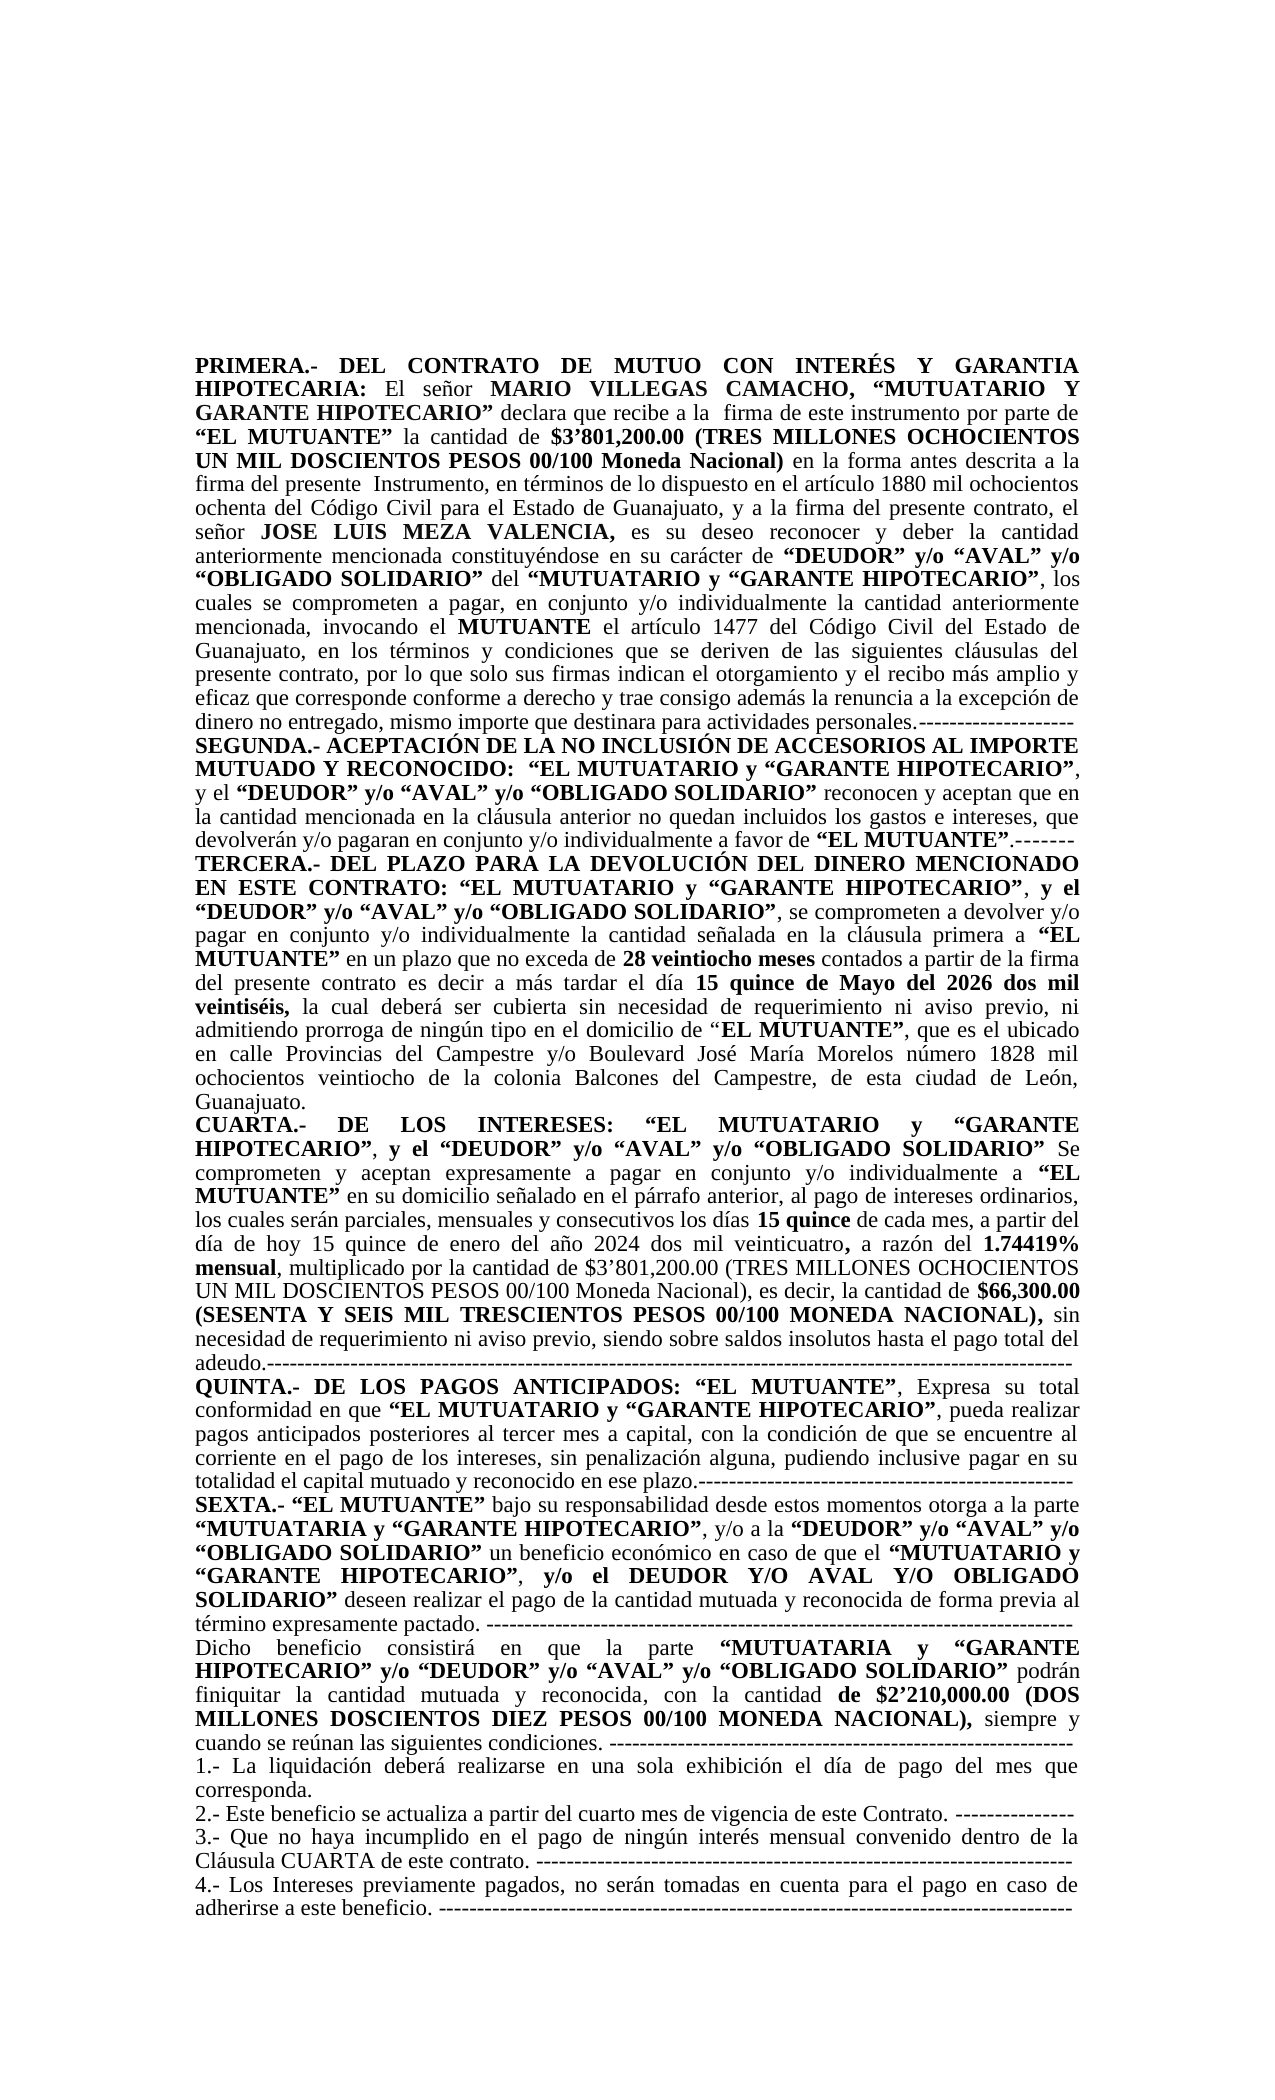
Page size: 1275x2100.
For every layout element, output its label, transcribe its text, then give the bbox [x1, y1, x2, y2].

text PRIMERA.- DEL CONTRATO DE MUTUO CON INTERÉS Y GARANTIA HIPOTECARIA: El señor MARIO VILLEGAS CAMACHO, “MUTUATARIO Y GARANTE HIPOTECARIO” declara que recibe a la firma de este instrumento por parte de “EL MUTUANTE” la cantidad de $3’801,200.00 (TRES MILLONES OCHOCIENTOS UN MIL DOSCIENTOS PESOS 00/100 Moneda Nacional) en la forma antes descrita a la firma del presente Instrumento, en términos de lo dispuesto en el artículo 1880 mil ochocientos ochenta del Código Civil para el Estado de Guanajuato, y a la firma del presente contrato, el señor JOSE LUIS MEZA VALENCIA, es su deseo reconocer y deber la cantidad anteriormente mencionada constituyéndose en su carácter de “DEUDOR” y/o “AVAL” y/o “OBLIGADO SOLIDARIO” del “MUTUATARIO y “GARANTE HIPOTECARIO”, los cuales se comprometen a pagar, en conjunto y/o individualmente la cantidad anteriormente mencionada, invocando el MUTUANTE el artículo 1477 del Código Civil del Estado de Guanajuato, en los términos y condiciones que se deriven de las siguientes cláusulas del presente contrato, por lo que solo sus firmas indican el otorgamiento y el recibo más amplio y eficaz que corresponde conforme a derecho y trae consigo además la renuncia a la excepción de dinero no entregado, mismo importe que destinara para actividades personales. [195, 354, 1080, 734]
text TERCERA.- DEL PLAZO PARA LA DEVOLUCIÓN DEL DINERO MENCIONADO EN ESTE CONTRATO: “EL MUTUATARIO y “GARANTE HIPOTECARIO”, y el “DEUDOR” y/o “AVAL” y/o “OBLIGADO SOLIDARIO”, se comprometen a devolver y/o pagar en conjunto y/o individualmente la cantidad señalada en la cláusula primera a “EL MUTUANTE” en un plazo que no exceda de 28 veintiocho meses contados a partir de la firma del presente contrato es decir a más tardar el día 15 quince de Mayo del 2026 dos mil veintiséis, la cual deberá ser cubierta sin necesidad de requerimiento ni aviso previo, ni admitiendo prorroga de ningún tipo en el domicilio de “EL MUTUANTE”, que es el ubicado en calle Provincias del Campestre y/o Boulevard José María Morelos número 1828 mil ochocientos veintiocho de la colonia Balcones del Campestre, de esta ciudad de León, Guanajuato. [195, 853, 1080, 1114]
text SEXTA.- “EL MUTUANTE” bajo su responsabilidad desde estos momentos otorga a la parte “MUTUATARIA y “GARANTE HIPOTECARIO”, y/o a la “DEUDOR” y/o “AVAL” y/o “OBLIGADO SOLIDARIO” un beneficio económico en caso de que el “MUTUATARIO y “GARANTE HIPOTECARIO”, y/o el DEUDOR Y/O AVAL Y/O OBLIGADO SOLIDARIO” deseen realizar el pago de la cantidad mutuada y reconocida de forma previa al término expresamente pactado. [195, 1494, 1080, 1636]
text 4.- Los Intereses previamente pagados, no serán tomadas en cuenta para el pago en caso de adherirse a este beneficio. [195, 1873, 1080, 1921]
text 1.- La liquidación deberá realizarse en una sola exhibición el día de pago del mes que corresponda. [195, 1755, 1080, 1802]
text 3.- Que no haya incumplido en el pago de ningún interés mensual convenido dentro de la Cláusula CUARTA de este contrato. [195, 1826, 1080, 1873]
text CUARTA.- DE LOS INTERESES: “EL MUTUATARIO y “GARANTE HIPOTECARIO”, y el “DEUDOR” y/o “AVAL” y/o “OBLIGADO SOLIDARIO” Se comprometen y aceptan expresamente a pagar en conjunto y/o individualmente a “EL MUTUANTE” en su domicilio señalado en el párrafo anterior, al pago de intereses ordinarios, los cuales serán parciales, mensuales y consecutivos los días 15 quince de cada mes, a partir del día de hoy 15 quince de enero del año 2024 dos mil veinticuatro, a razón del 1.74419% mensual, multiplicado por la cantidad de $3’801,200.00 (TRES MILLONES OCHOCIENTOS UN MIL DOSCIENTOS PESOS 00/100 Moneda Nacional), es decir, la cantidad de $66,300.00 (SESENTA Y SEIS MIL TRESCIENTOS PESOS 00/100 MONEDA NACIONAL), sin necesidad de requerimiento ni aviso previo, siendo sobre saldos insolutos hasta el pago total del adeudo. [195, 1114, 1080, 1375]
text Dicho beneficio consistirá en que la parte “MUTUATARIA y “GARANTE HIPOTECARIO” y/o “DEUDOR” y/o “AVAL” y/o “OBLIGADO SOLIDARIO” podrán finiquitar la cantidad mutuada y reconocida, con la cantidad de $2’210,000.00 (DOS MILLONES DOSCIENTOS DIEZ PESOS 00/100 MONEDA NACIONAL), siempre y cuando se reúnan las siguientes condiciones. [195, 1636, 1080, 1755]
text 2.- Este beneficio se actualiza a partir del cuarto mes de vigencia de este Contrato. [195, 1802, 1080, 1826]
text QUINTA.- DE LOS PAGOS ANTICIPADOS: “EL MUTUANTE”, Expresa su total conformidad en que “EL MUTUATARIO y “GARANTE HIPOTECARIO”, pueda realizar pagos anticipados posteriores al tercer mes a capital, con la condición de que se encuentre al corriente en el pago de los intereses, sin penalización alguna, pudiendo inclusive pagar en su totalidad el capital mutuado y reconocido en ese plazo. [195, 1375, 1080, 1494]
text SEGUNDA.- ACEPTACIÓN DE LA NO INCLUSIÓN DE ACCESORIOS AL IMPORTE MUTUADO Y RECONOCIDO: “EL MUTUATARIO y “GARANTE HIPOTECARIO”, y el “DEUDOR” y/o “AVAL” y/o “OBLIGADO SOLIDARIO” reconocen y aceptan que en la cantidad mencionada en la cláusula anterior no quedan incluidos los gastos e intereses, que devolverán y/o pagaran en conjunto y/o individualmente a favor de “EL MUTUANTE”. [195, 734, 1080, 853]
